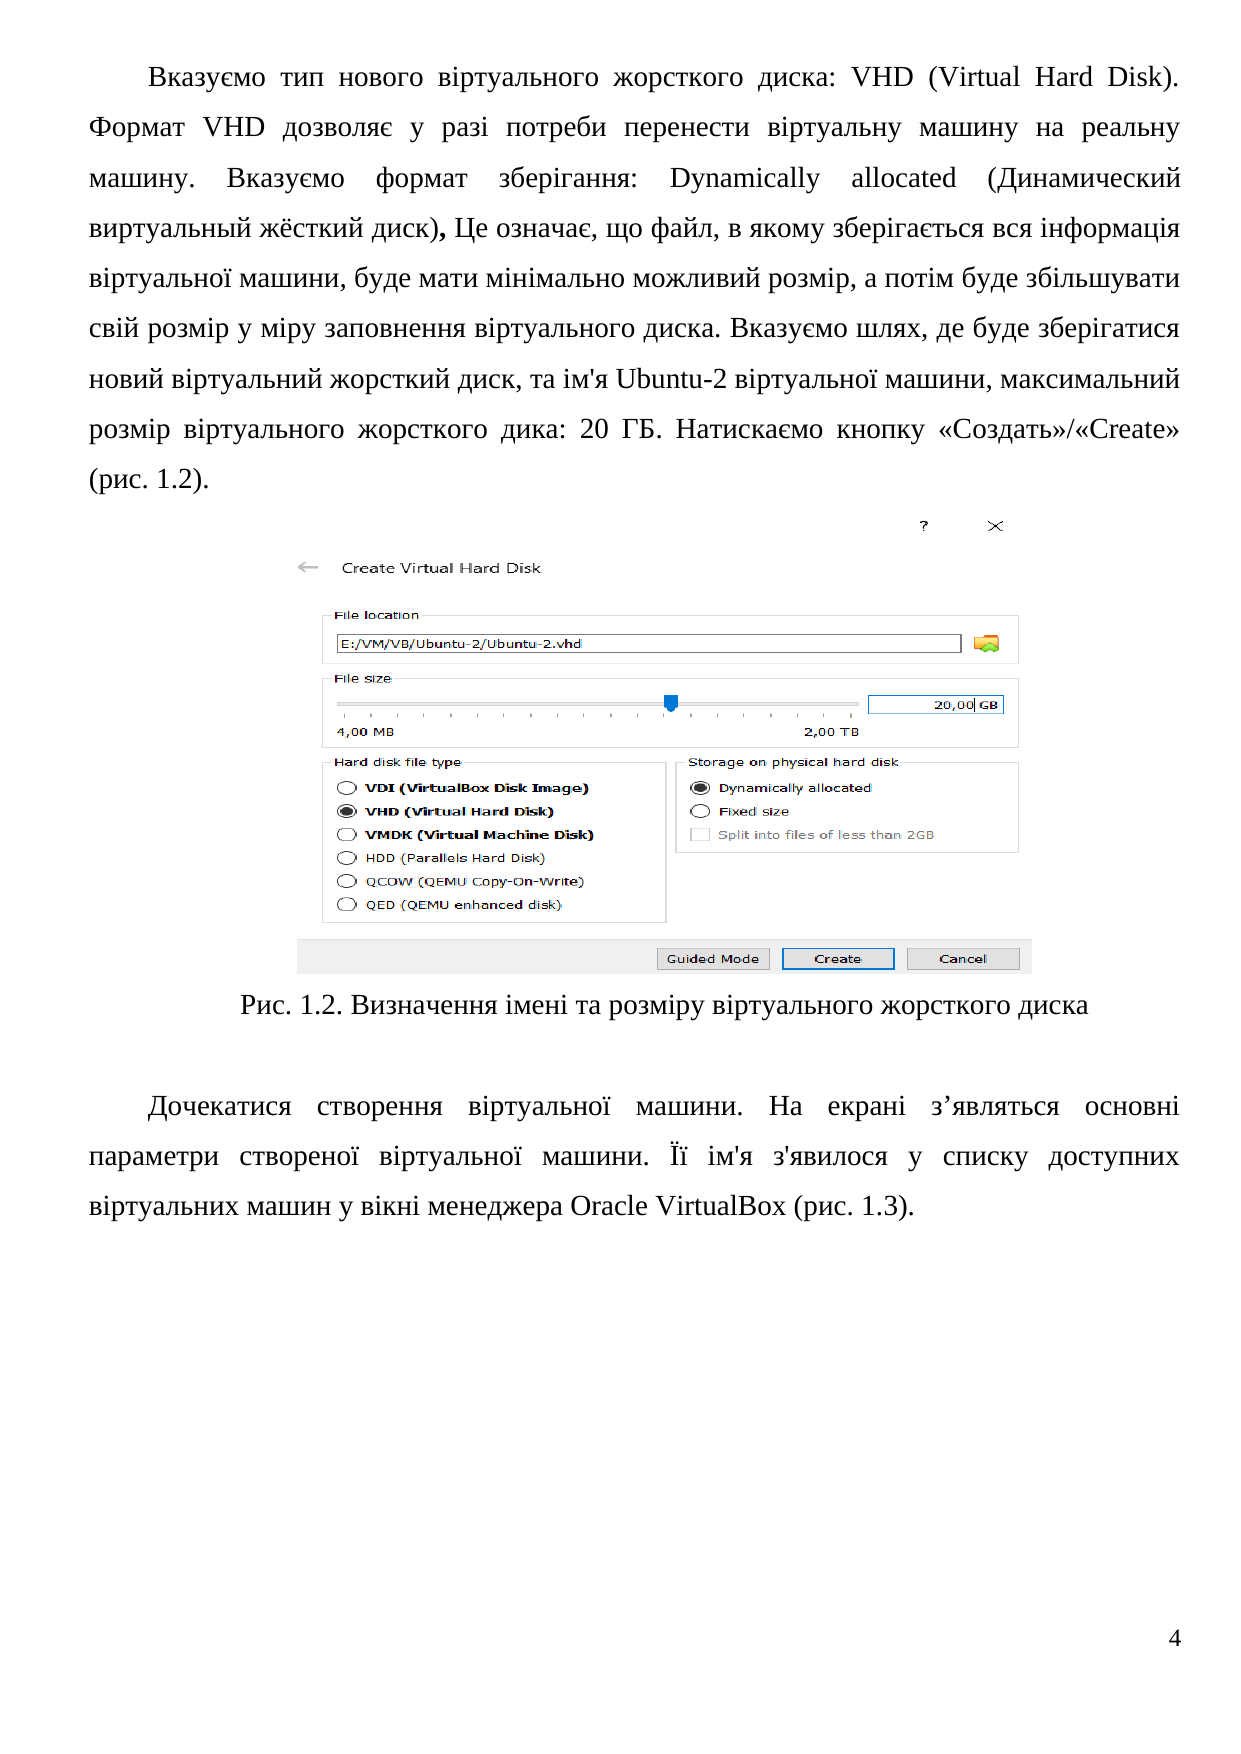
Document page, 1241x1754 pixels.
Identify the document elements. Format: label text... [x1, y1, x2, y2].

text Дочекатися створення віртуальної машини. На екрані з’являться основні параметри створеної віртуальної машини. Її ім'я з'явилося у списку доступних віртуальних машин у вікні менеджера Oracle VirtualBox (рис. 1.3). [89, 1088, 1181, 1222]
picture [297, 511, 1032, 974]
text Вказуємо тип нового віртуального жорсткого диска: VHD (Virtual Hard Disk). Формат VHD дозволяє у разі потреби перенести віртуальну машину на реальну машину. Вказуємо формат зберігання: Dynamically allocated (Динамический виртуальный жёсткий диск), Це означає, що файл, в якому зберігається вся інформація віртуальної машини, буде мати мінімально можливий розмір, а потім буде збільшувати свій розмір у міру заповнення віртуального диска. Вказуємо шлях, де буде зберігатися новий віртуальний жорсткий диск, та ім'я Ubuntu-2 віртуальної машини, максимальний розмір віртуального жорсткого дика: 20 ГБ. Натискаємо кнопку «Создать»/«Create» (рис. 1.2). [89, 59, 1181, 495]
text Рис. 1.2. Визначення імені та розміру віртуального жорсткого диска [89, 987, 1181, 1021]
